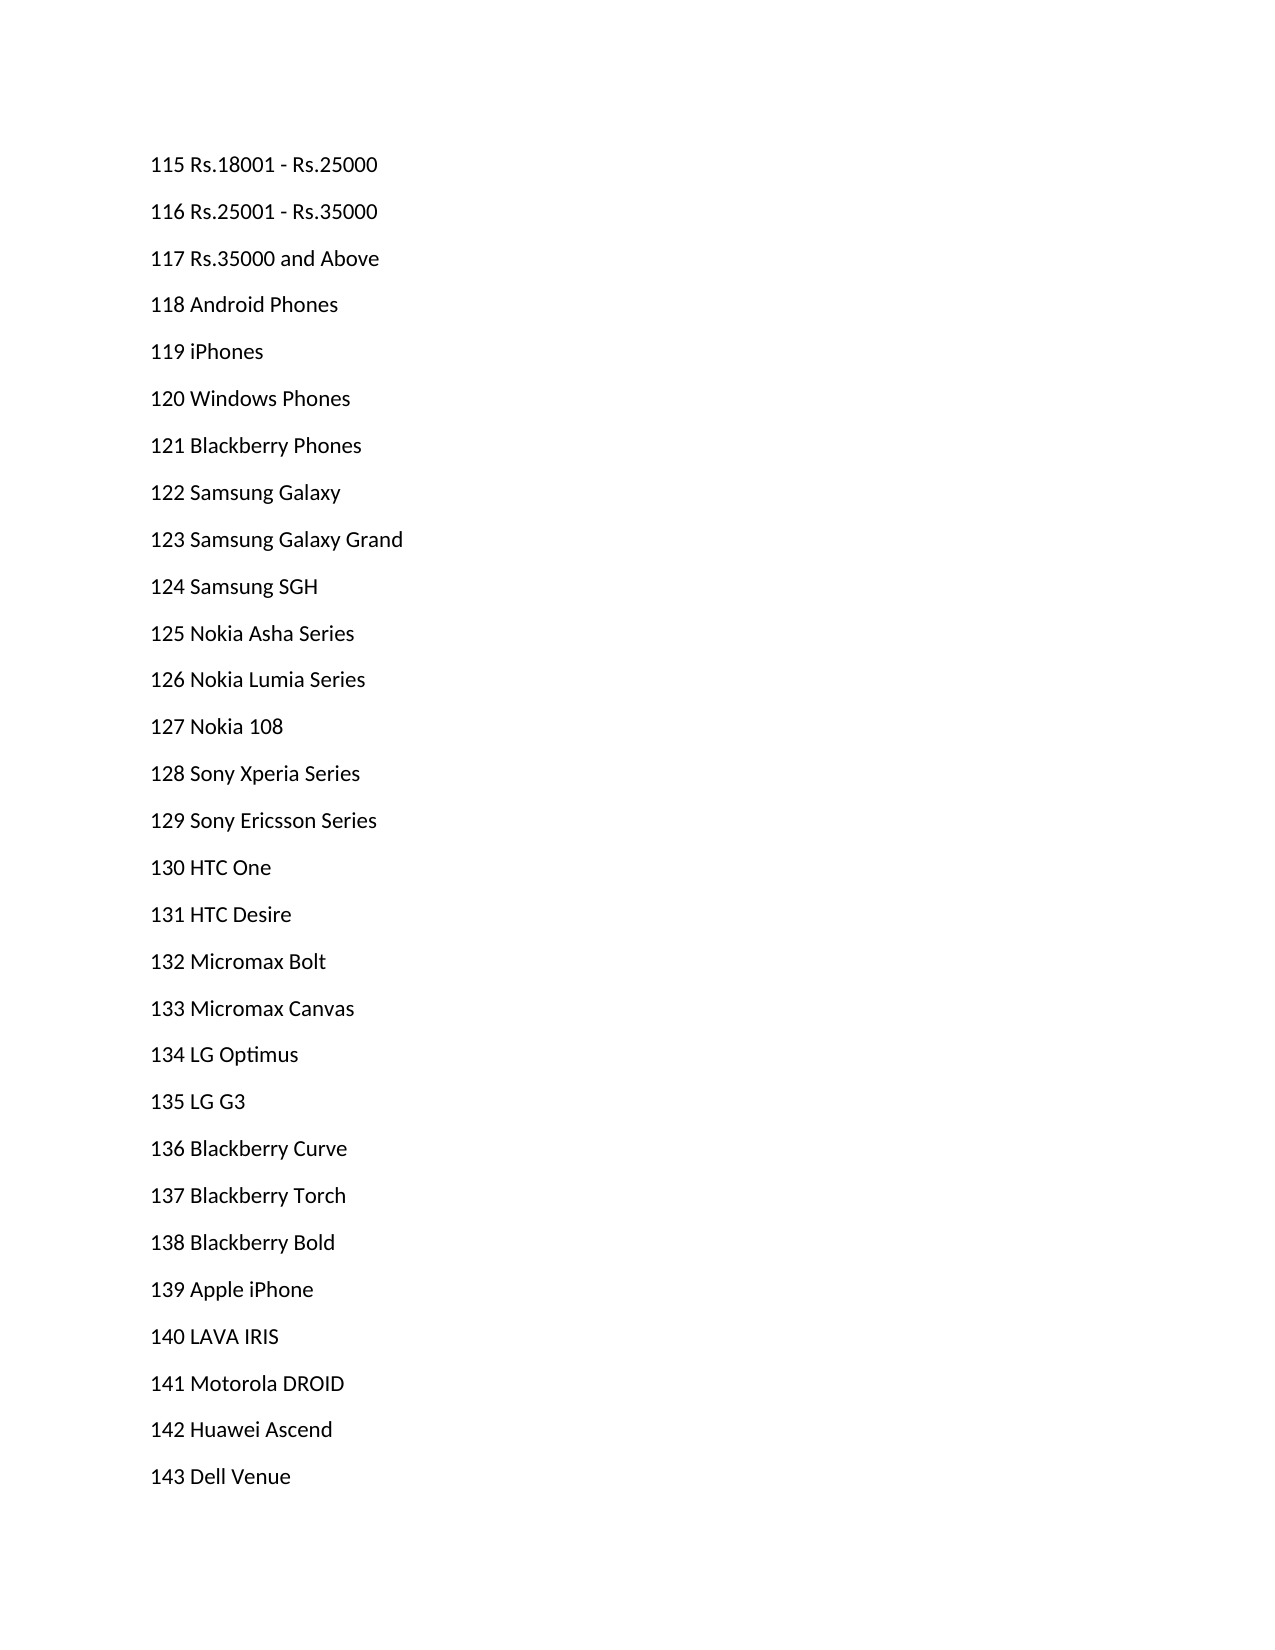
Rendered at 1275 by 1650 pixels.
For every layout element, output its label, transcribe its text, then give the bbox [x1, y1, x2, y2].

text 119 iPhones [150, 337, 1125, 366]
text 126 Nokia Lumia Series [150, 666, 1125, 694]
text 122 Samsung Galaxy [150, 478, 1125, 506]
text 143 Dell Venue [150, 1462, 1125, 1491]
text 137 Blackberry Torch [150, 1181, 1125, 1209]
text 116 Rs.25001 - Rs.35000 [150, 197, 1125, 225]
text 141 Motorola DROID [150, 1369, 1125, 1397]
text 133 Micromax Canvas [150, 994, 1125, 1022]
text 140 LAVA IRIS [150, 1322, 1125, 1350]
text 142 Huawei Ascend [150, 1416, 1125, 1444]
text 120 Windows Phones [150, 384, 1125, 412]
text 117 Rs.35000 and Above [150, 244, 1125, 272]
text 134 LG Optimus [150, 1041, 1125, 1069]
text 131 HTC Desire [150, 900, 1125, 928]
text 128 Sony Xperia Series [150, 759, 1125, 787]
text 115 Rs.18001 - Rs.25000 [150, 150, 1125, 178]
text 136 Blackberry Curve [150, 1134, 1125, 1162]
text 132 Micromax Bolt [150, 947, 1125, 975]
text 125 Nokia Asha Series [150, 619, 1125, 647]
text 118 Android Phones [150, 291, 1125, 319]
text 123 Samsung Galaxy Grand [150, 525, 1125, 553]
text 129 Sony Ericsson Series [150, 806, 1125, 834]
text 139 Apple iPhone [150, 1275, 1125, 1303]
text 121 Blackberry Phones [150, 431, 1125, 459]
text 130 HTC One [150, 853, 1125, 881]
text 127 Nokia 108 [150, 712, 1125, 741]
text 135 LG G3 [150, 1087, 1125, 1116]
text 124 Samsung SGH [150, 572, 1125, 600]
text 138 Blackberry Bold [150, 1228, 1125, 1256]
